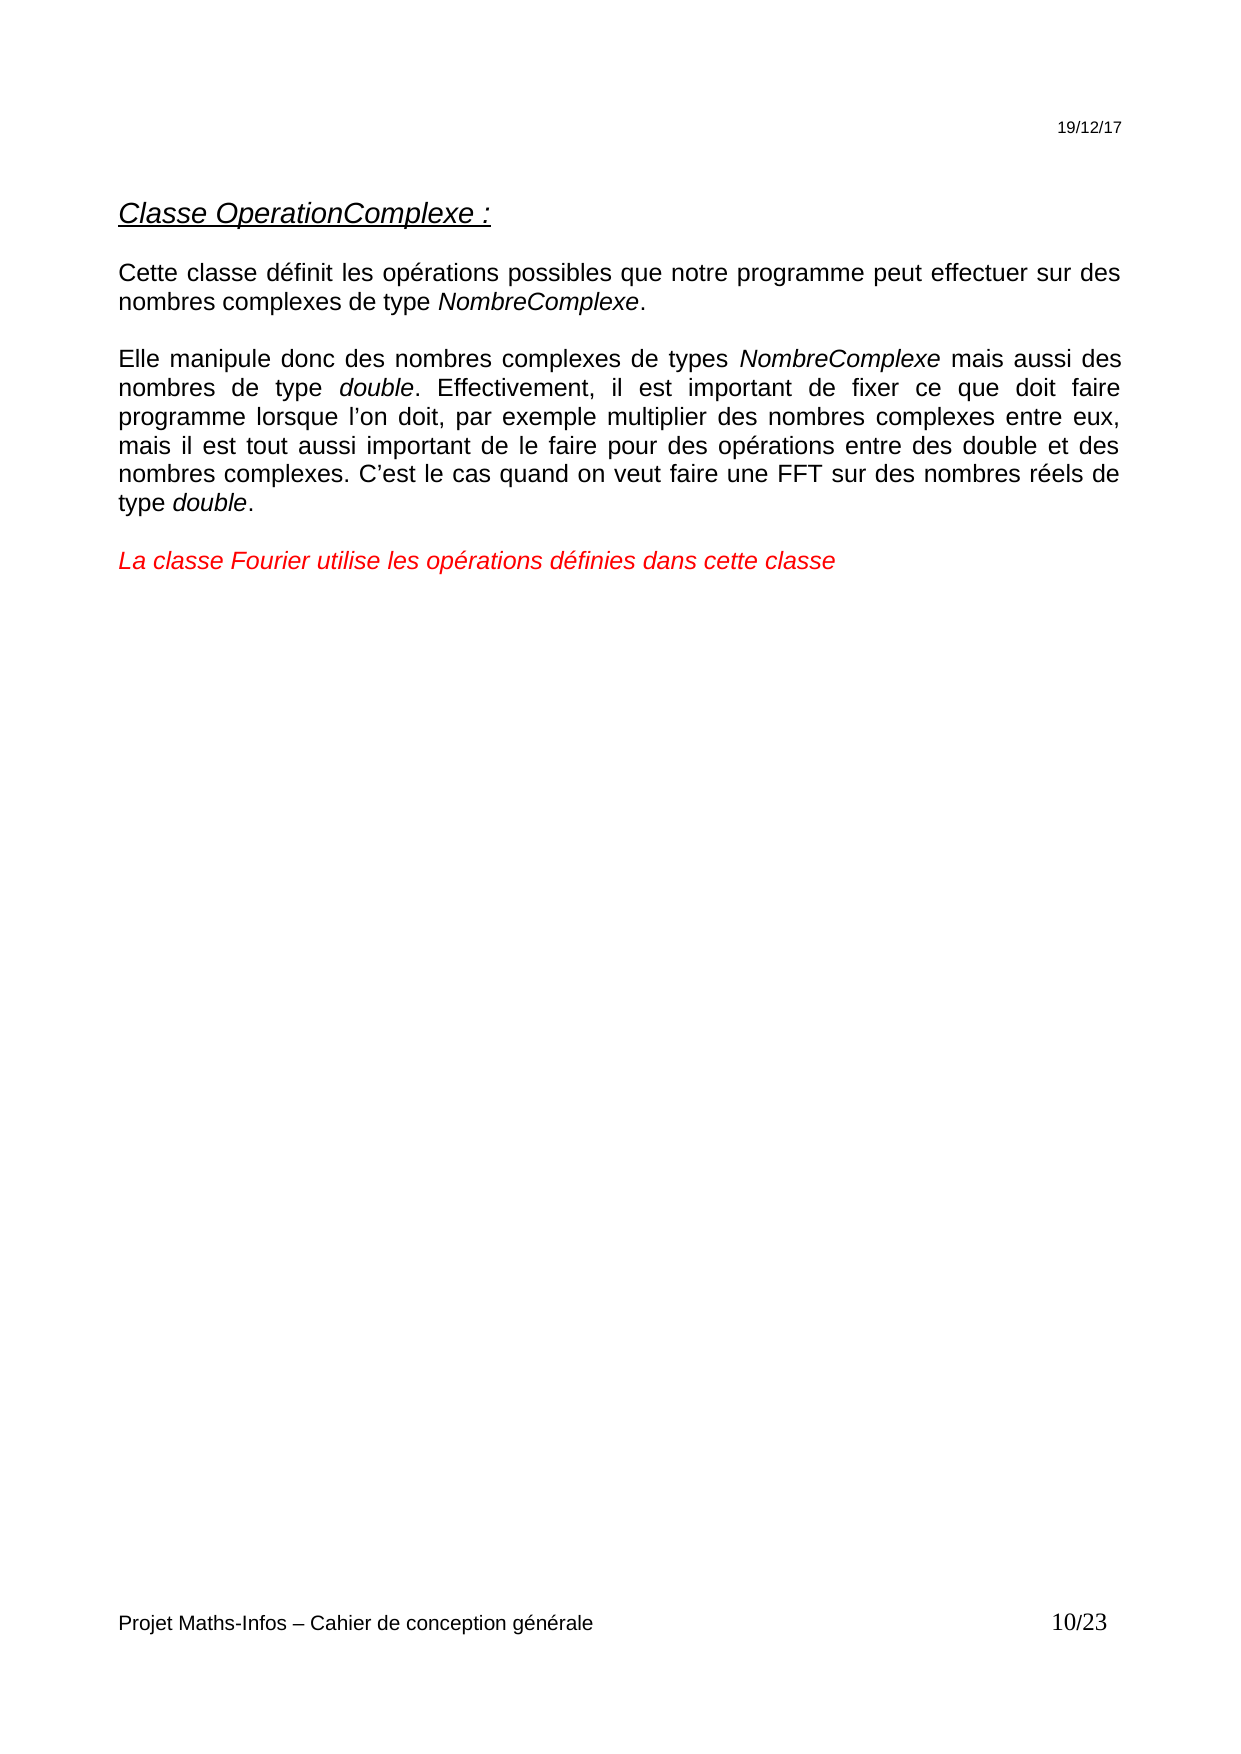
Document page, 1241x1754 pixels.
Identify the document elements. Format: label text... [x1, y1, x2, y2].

text La classe Fourier utilise les opérations définies dans cette classe [118, 546, 1122, 574]
text Classe OperationComplexe : [118, 196, 1122, 229]
text Elle manipule donc des nombres complexes de types NombreComplexe mais aussi des nombres de type double. Effectivement, il est important de fixer ce que doit faire programme lorsque l’on doit, par exemple multiplier des nombres complexes entre eux, mais il est tout aussi important de le faire pour des opérations entre des double et des nombres complexes. C’est le cas quand on veut faire une FFT sur des nombres réels de type double. [118, 344, 1122, 517]
text Cette classe définit les opérations possibles que notre programme peut effectuer sur des nombres complexes de type NombreComplexe. [118, 258, 1122, 316]
